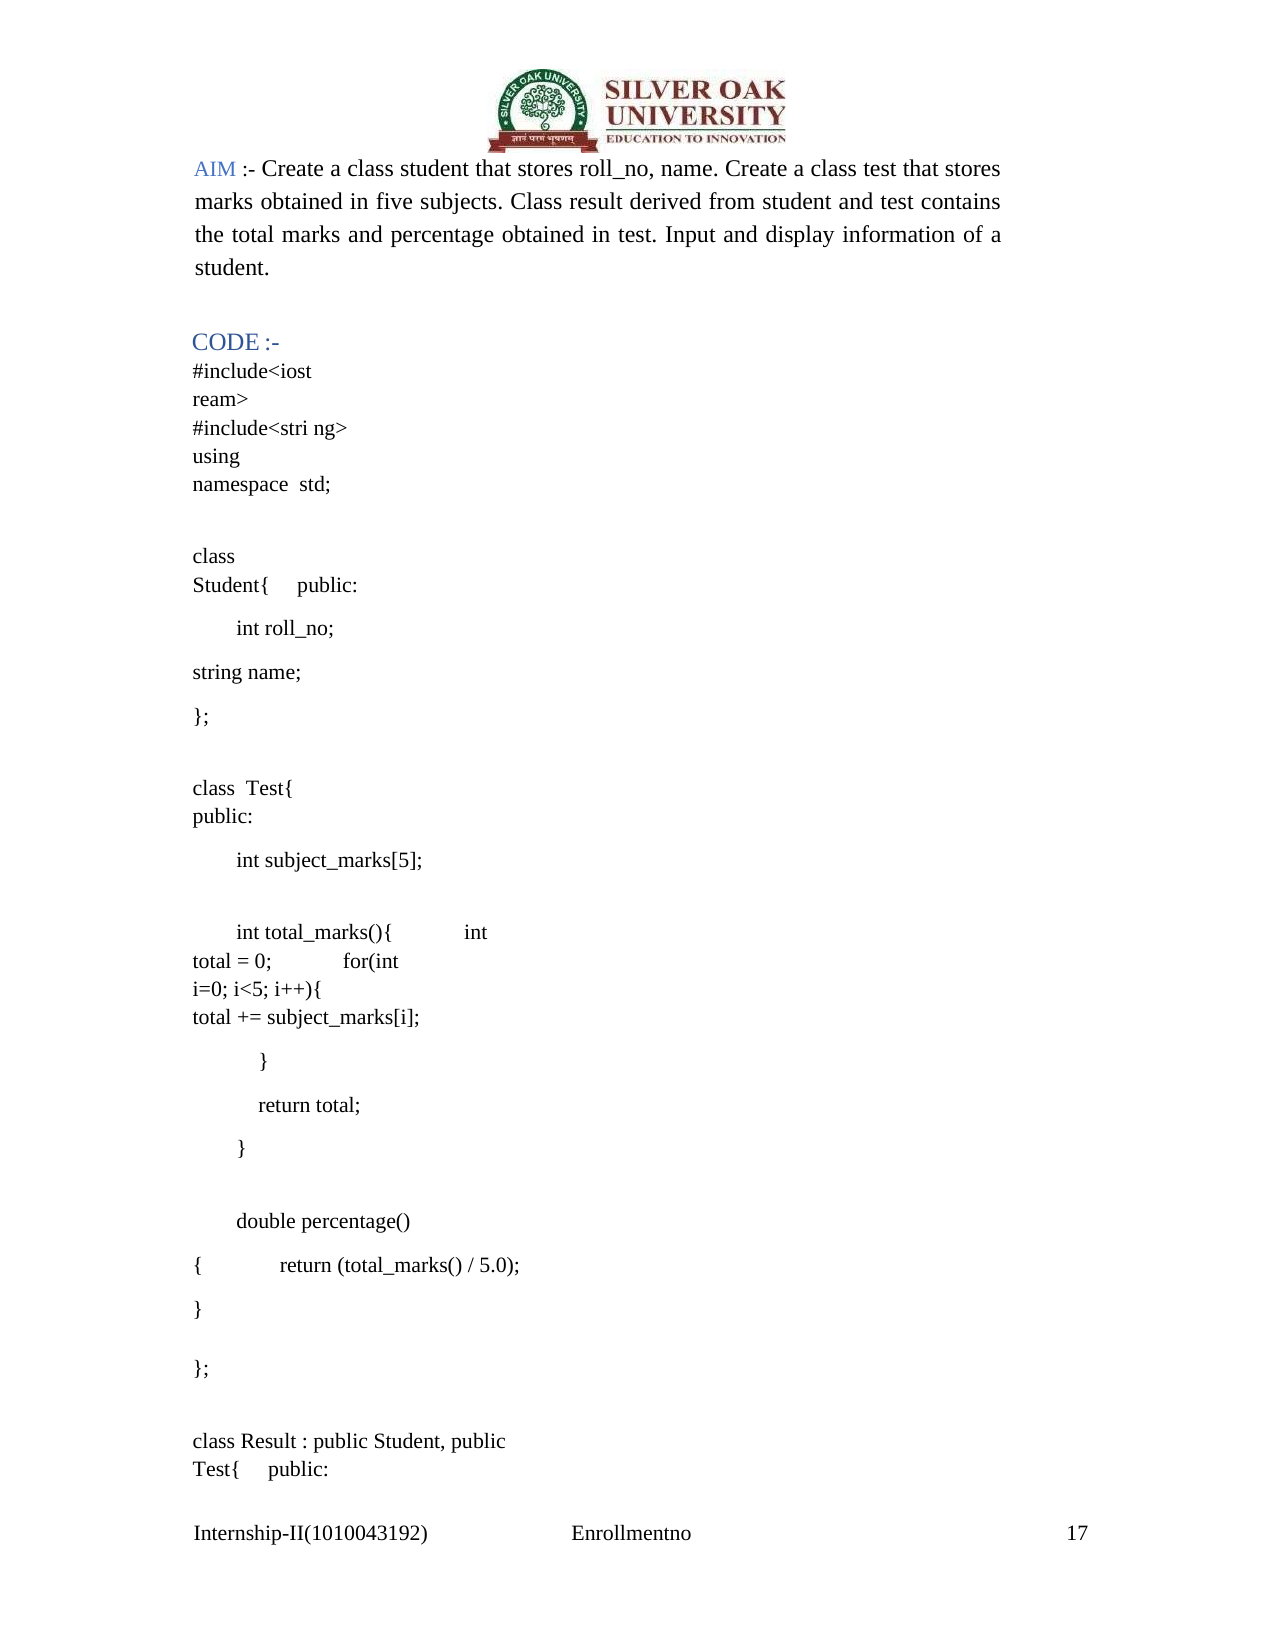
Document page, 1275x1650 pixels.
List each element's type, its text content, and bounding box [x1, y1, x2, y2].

text double percentage(){ return (total_marks() / 5.0); } [192, 1208, 541, 1321]
text }; [192, 1355, 1006, 1381]
text AIM :- Create a class student that stores roll_no, name. Create a class test that stores marks obtained in five subjects. Class result derived from student and test contains the total marks and percentage obtained in test. Input and display information of a student. [193, 153, 1003, 281]
text int subject_marks[5]; [192, 847, 1006, 872]
text } [192, 1048, 1006, 1073]
text } [192, 1135, 1006, 1161]
text int roll_no; [192, 615, 1006, 641]
subtitle CODE :- [192, 327, 1172, 356]
text class Student{ public: [192, 543, 398, 597]
text return total; [192, 1092, 1006, 1117]
text class Test{ public: [192, 775, 320, 828]
text total += subject_marks[i]; [192, 1004, 1006, 1029]
text int total_marks(){ int total = 0; for(int [192, 919, 518, 973]
picture [487, 69, 786, 153]
text class Result : public Student, public Test{ public: [192, 1428, 631, 1481]
text i=0; i<5; i++){ [192, 976, 1006, 1001]
text string name; [192, 659, 1006, 684]
text }; [192, 703, 1006, 728]
text #include<iost ream> #include<stri ng> using [192, 358, 372, 468]
text namespace std; [192, 471, 336, 496]
